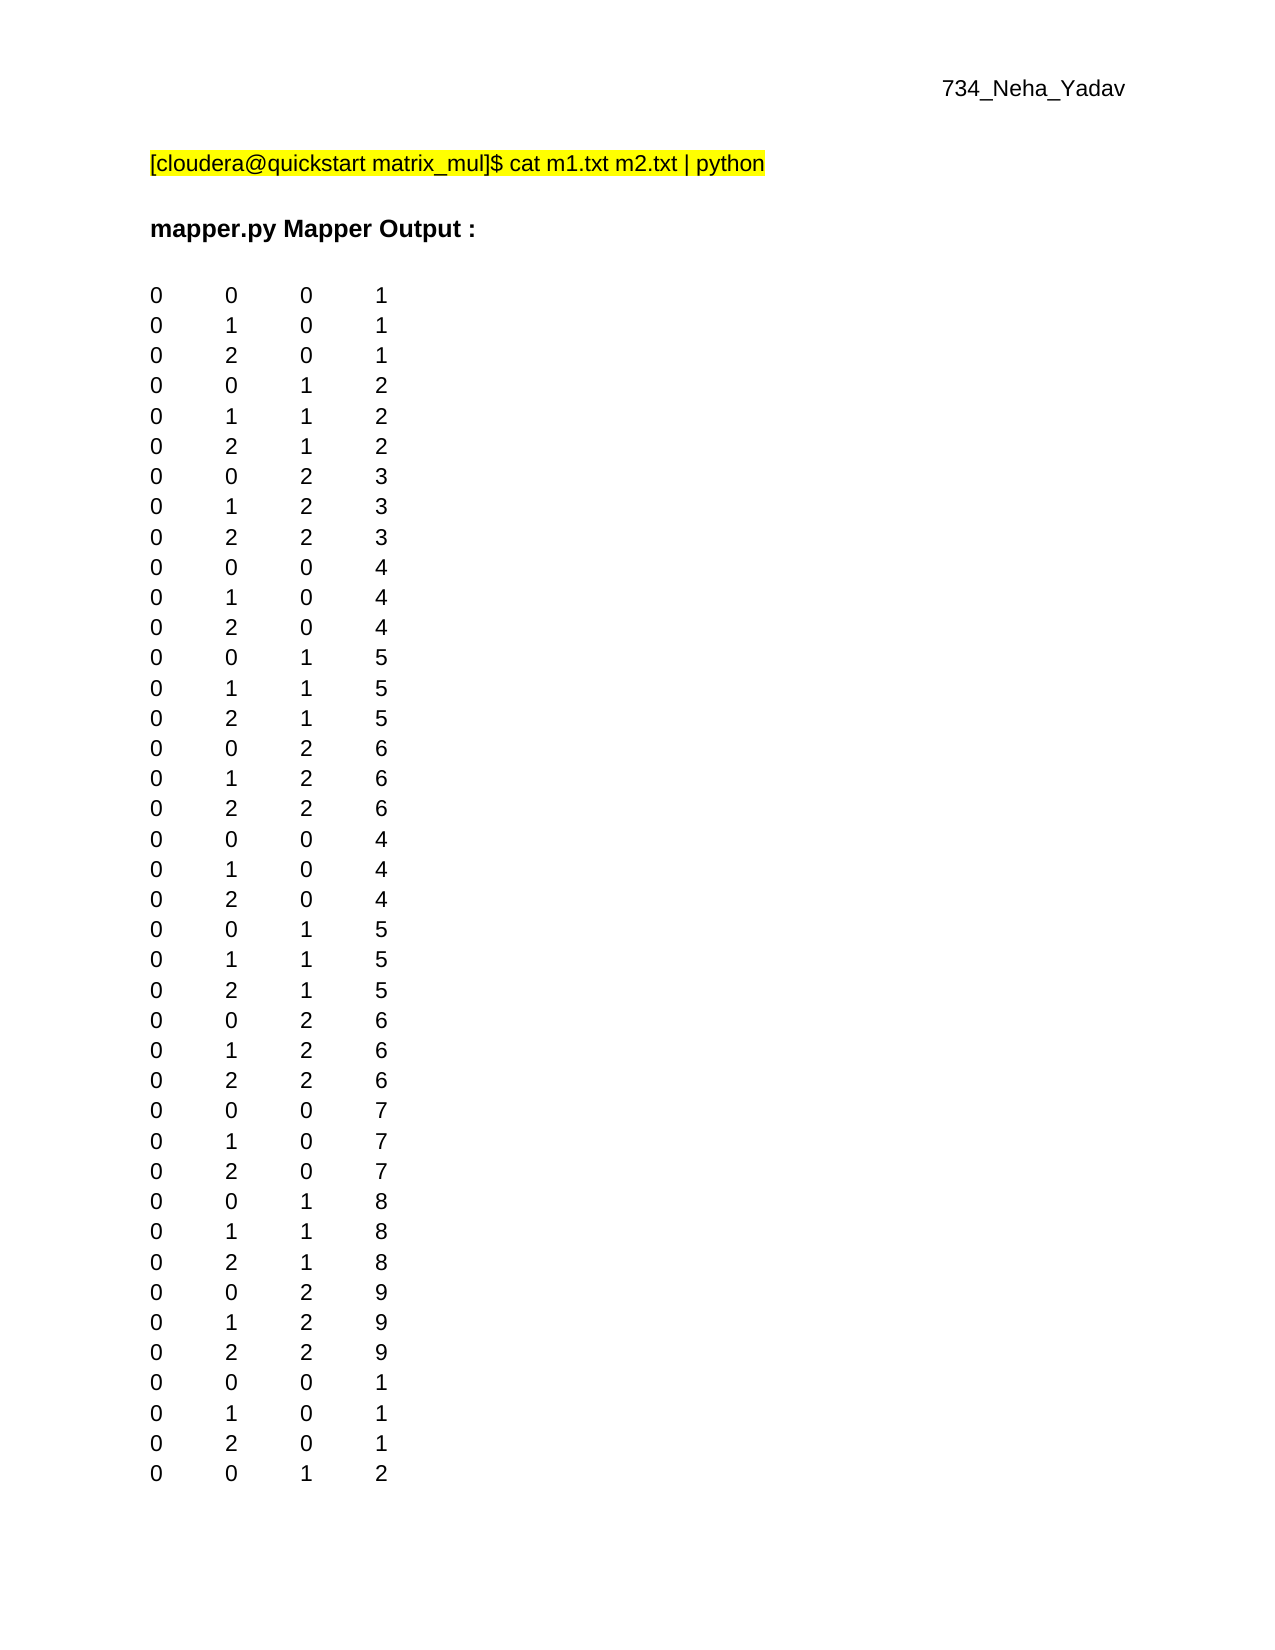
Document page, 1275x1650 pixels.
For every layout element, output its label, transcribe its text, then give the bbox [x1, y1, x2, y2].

text 0 0 1 5 [150, 916, 1125, 942]
text 0 2 1 5 [150, 705, 1125, 731]
text 0 0 0 7 [150, 1097, 1125, 1124]
text 0 0 1 8 [150, 1188, 1125, 1214]
text [cloudera@quickstart matrix_mul]$ cat m1.txt m2.txt | python mapper.py Mapper Output : [150, 150, 883, 242]
text 0 0 1 2 [150, 372, 1125, 399]
text 0 1 2 6 [150, 1037, 1125, 1063]
text 0 2 2 3 [150, 523, 1125, 550]
text 0 1 0 1 [150, 1399, 1125, 1426]
text 0 1 1 2 [150, 403, 1125, 429]
text 0 1 1 8 [150, 1218, 1125, 1244]
text 0 2 2 9 [150, 1339, 1125, 1365]
text 0 0 0 4 [150, 554, 1125, 580]
text 0 1 2 9 [150, 1309, 1125, 1335]
text 0 0 2 6 [150, 735, 1125, 761]
text 0 2 1 2 [150, 433, 1125, 459]
text 0 1 0 4 [150, 856, 1125, 882]
text 0 0 2 3 [150, 463, 1125, 489]
text 0 0 2 9 [150, 1279, 1125, 1305]
text 0 2 0 7 [150, 1158, 1125, 1184]
text 0 2 0 1 [150, 1430, 1125, 1456]
text 0 2 1 5 [150, 977, 1125, 1003]
text 0 0 1 5 [150, 644, 1125, 671]
text 0 0 1 2 [150, 1460, 1125, 1486]
text 0 1 1 5 [150, 946, 1125, 973]
text 0 1 2 3 [150, 493, 1125, 519]
text 0 0 0 1 [150, 282, 1125, 308]
text 0 2 2 6 [150, 1067, 1125, 1093]
text 0 2 2 6 [150, 795, 1125, 822]
text 0 2 0 4 [150, 886, 1125, 912]
text 0 1 1 5 [150, 674, 1125, 701]
text 0 1 0 7 [150, 1128, 1125, 1154]
text 0 1 0 4 [150, 584, 1125, 610]
text 0 2 0 4 [150, 614, 1125, 640]
text 0 1 0 1 [150, 312, 1125, 338]
text 0 0 0 1 [150, 1369, 1125, 1396]
text 0 0 0 4 [150, 826, 1125, 852]
text 0 0 2 6 [150, 1007, 1125, 1033]
text 0 1 2 6 [150, 765, 1125, 791]
text 0 2 0 1 [150, 342, 1125, 368]
text 0 2 1 8 [150, 1248, 1125, 1275]
